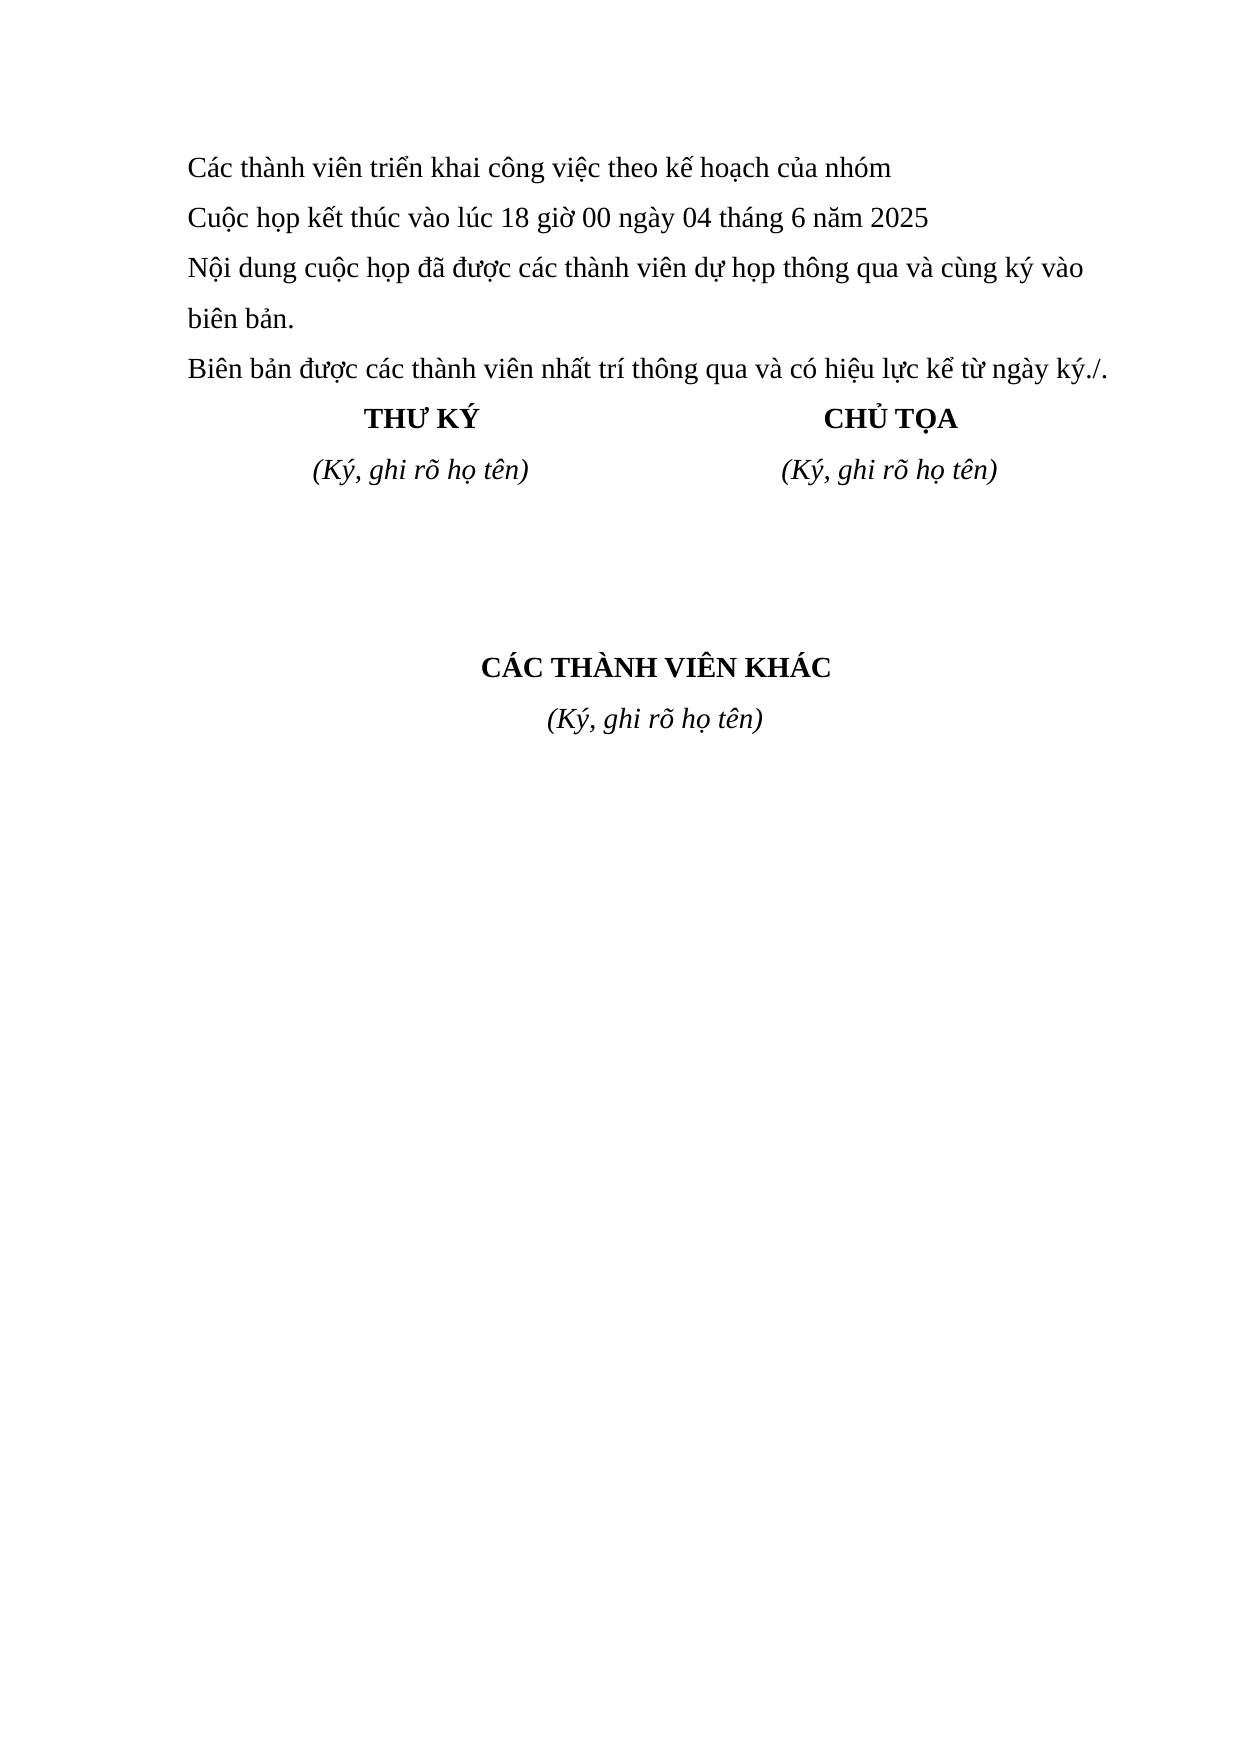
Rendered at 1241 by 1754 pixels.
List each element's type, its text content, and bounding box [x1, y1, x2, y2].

table_header CHỦ TỌA (Ký, ghi rõ họ tên) [656, 402, 1125, 500]
text Các thành viên triển khai công việc theo kế hoạch của nhóm [187, 150, 1125, 183]
table_header THƯ KÝ (Ký, ghi rõ họ tên) [188, 402, 656, 500]
text Cuộc họp kết thúc vào lúc 18 giờ 00 ngày 04 tháng 6 năm 2025 [187, 200, 1125, 234]
text Biên bản được các thành viên nhất trí thông qua và có hiệu lực kể từ ngày ký./. [187, 351, 1125, 385]
table_cell CÁC THÀNH VIÊN KHÁC (Ký, ghi rõ họ tên) [188, 500, 1125, 749]
text Nội dung cuộc họp đã được các thành viên dự họp thông qua và cùng ký vào biên bản. [187, 251, 1125, 334]
